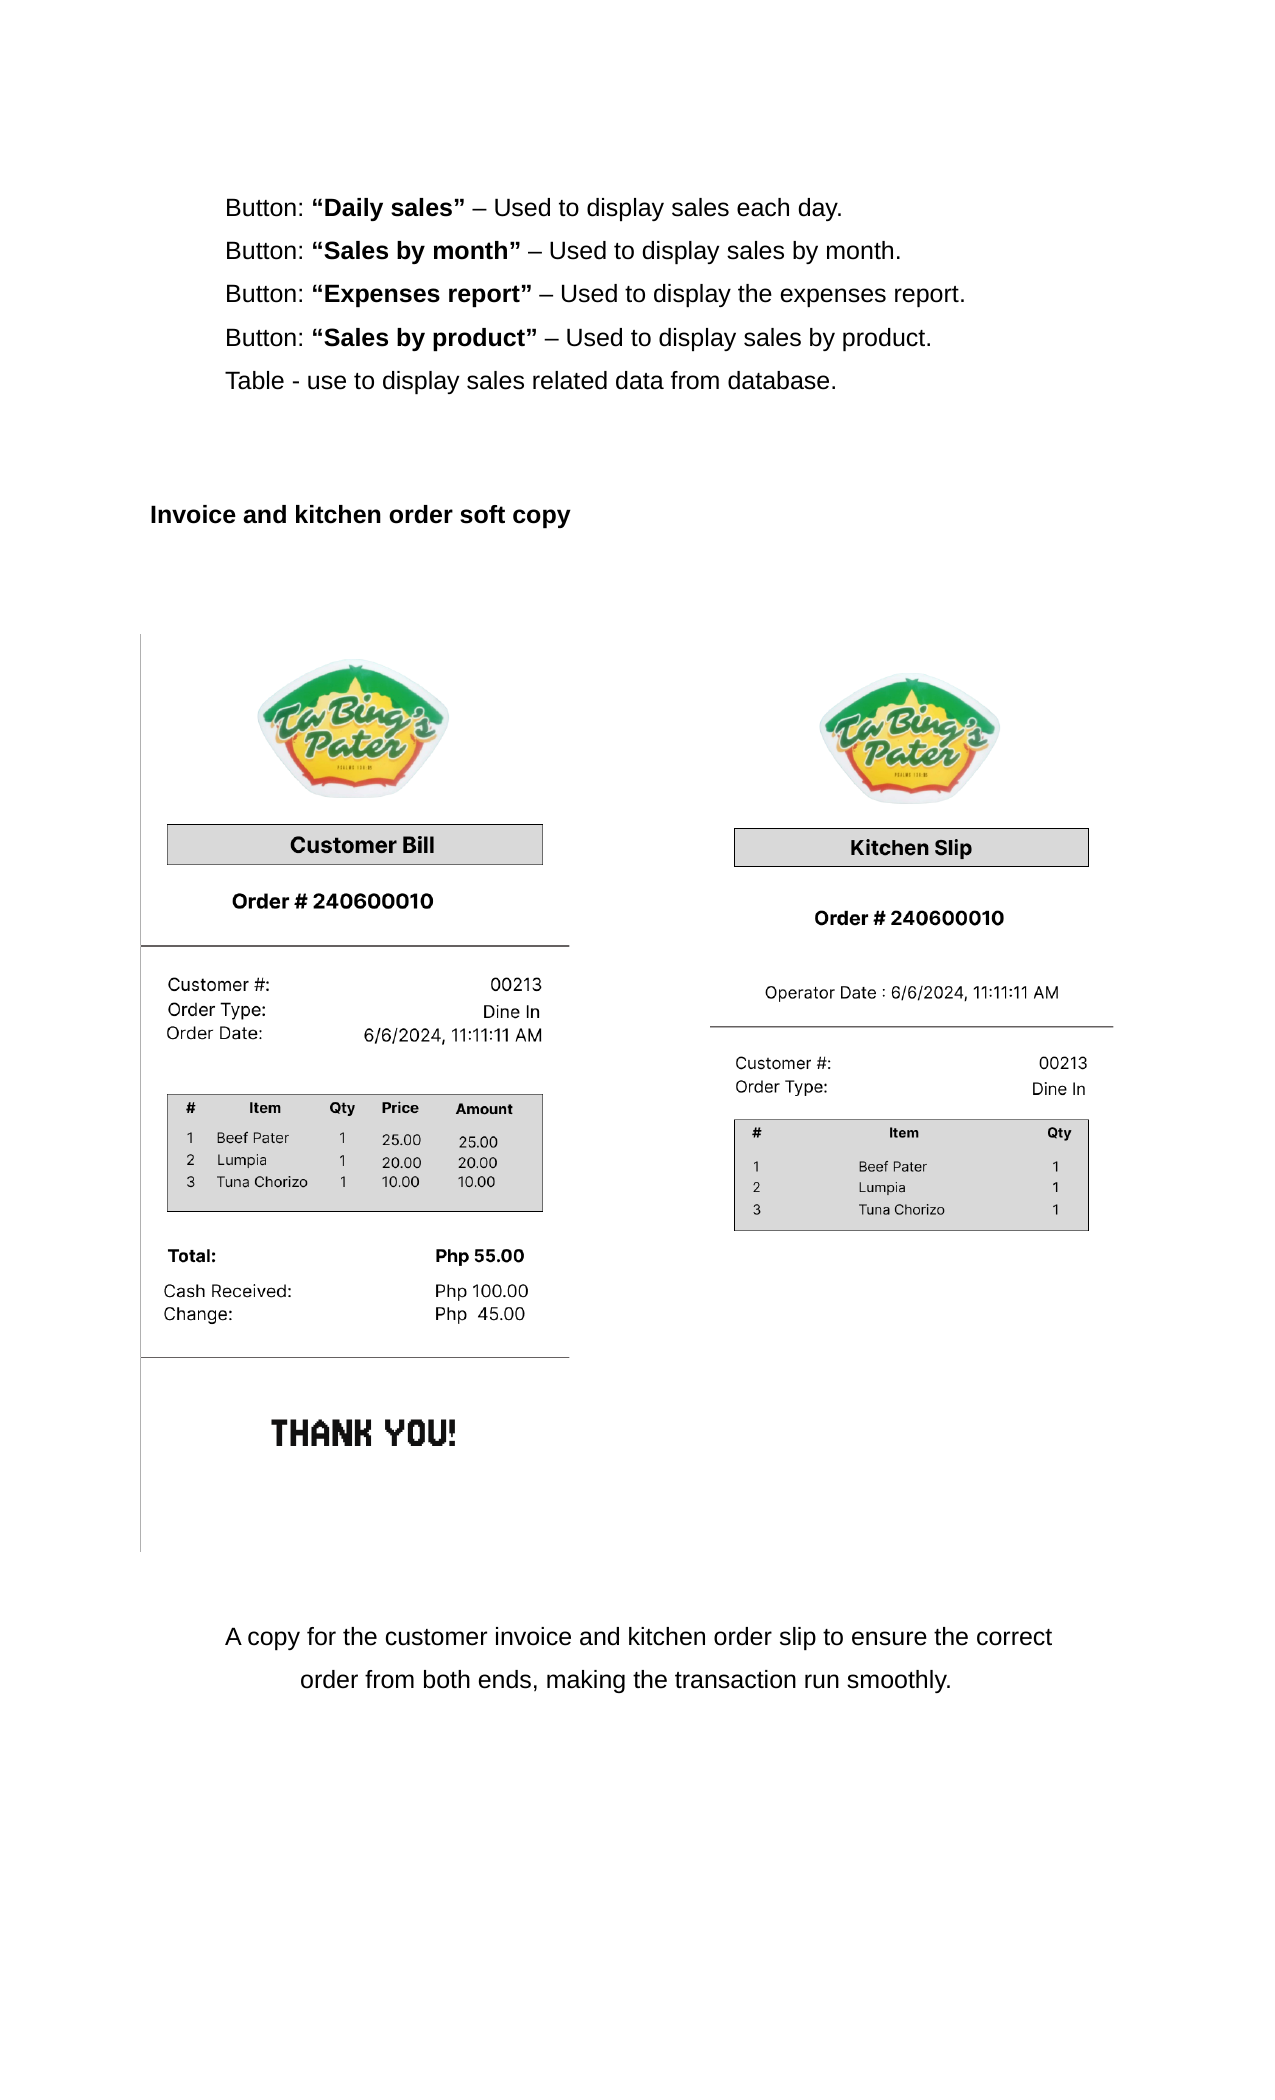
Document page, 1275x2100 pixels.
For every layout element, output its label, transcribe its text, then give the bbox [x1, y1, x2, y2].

text Button: “Sales by product” – Used to display sales by product. [150, 322, 1125, 351]
text Table - use to display sales related data from database. [150, 366, 1125, 394]
text A copy for the customer invoice and kitchen order slip to ensure the correct order from both ends, making the transaction run smoothly. [150, 1622, 1125, 1693]
text Button: “Daily sales” – Used to display sales each day. [150, 193, 1125, 222]
text Invoice and kitchen order soft copy [150, 500, 1125, 529]
picture [710, 650, 1114, 1514]
text Button: “Sales by month” – Used to display sales by month. [150, 236, 1125, 265]
text Button: “Expenses report” – Used to display the expenses report. [150, 279, 1125, 308]
picture [140, 634, 570, 1552]
